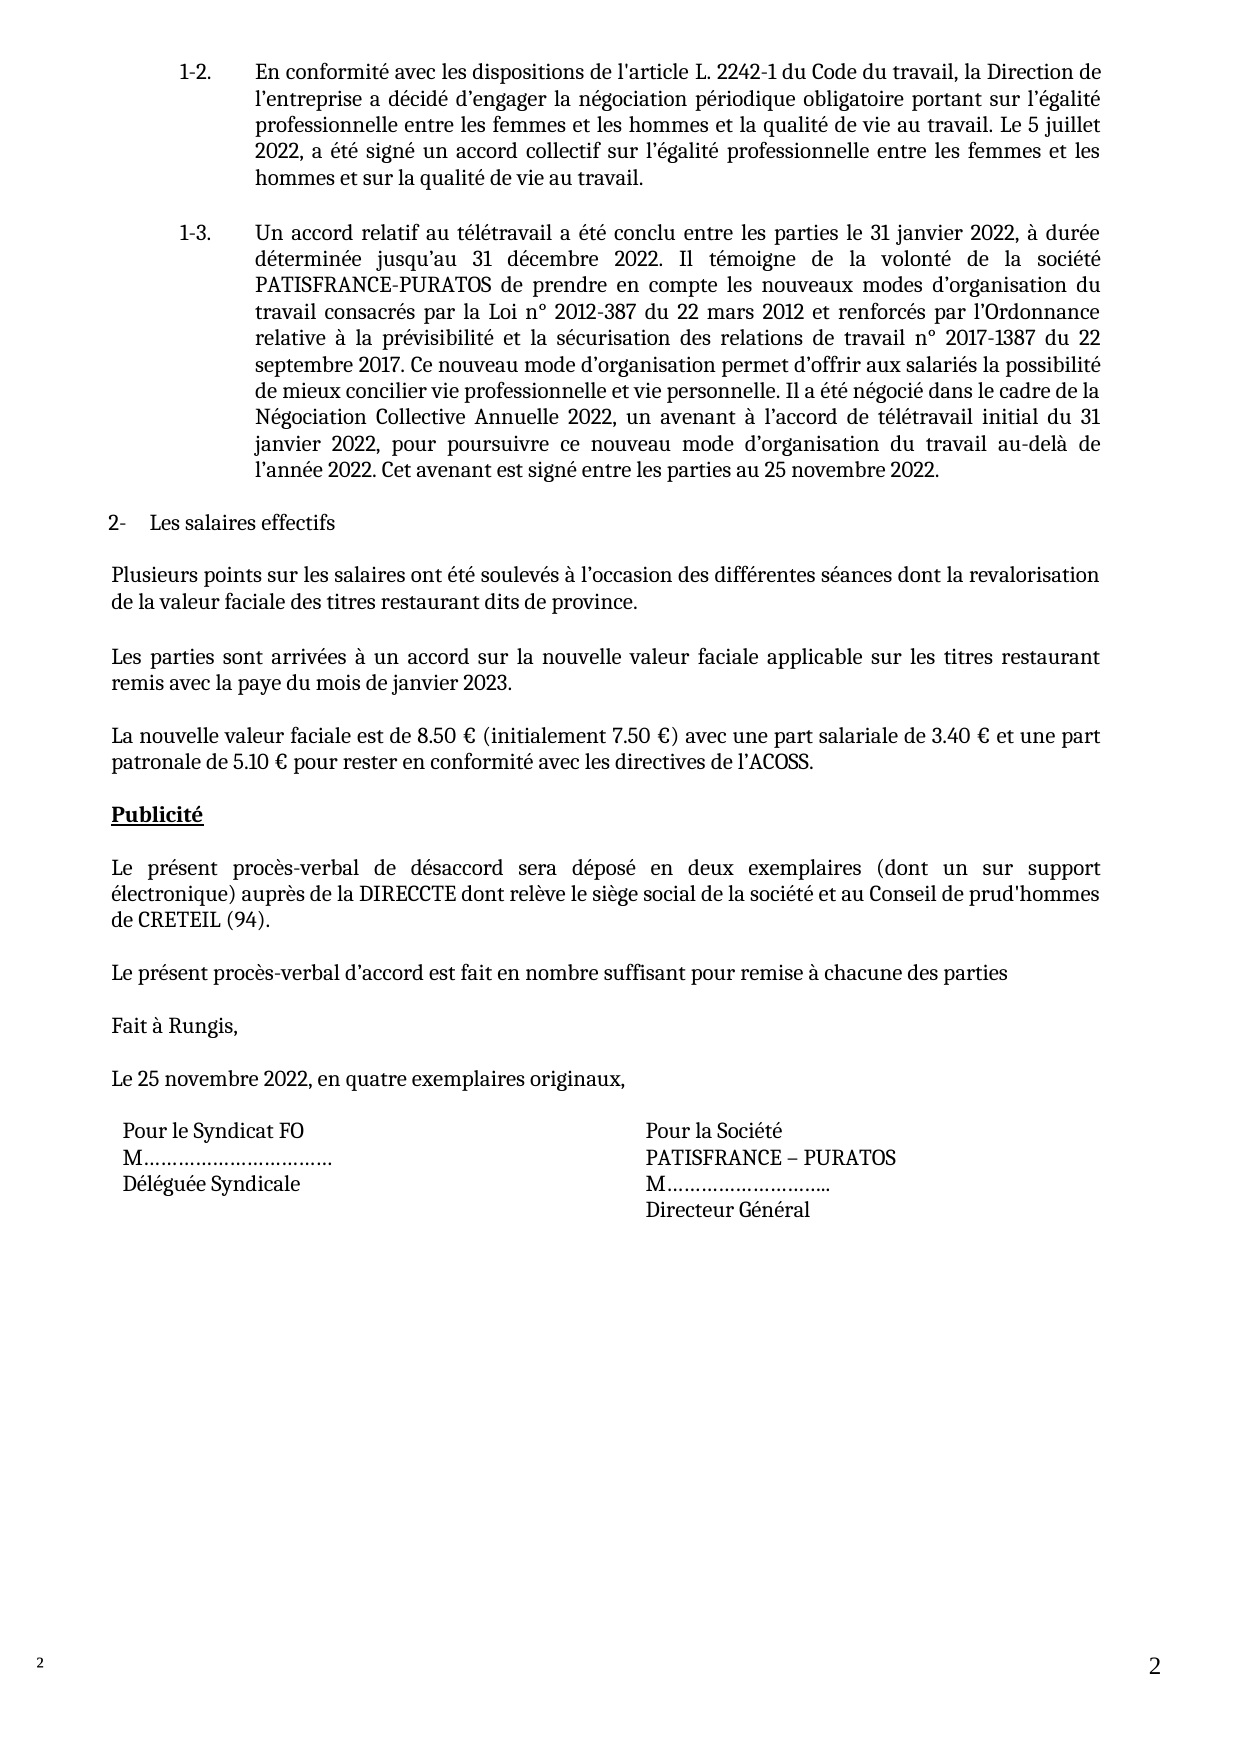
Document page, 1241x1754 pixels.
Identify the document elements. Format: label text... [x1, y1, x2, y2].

text Le présent procès-verbal d’accord est fait en nombre suffisant pour remise à chacune des parties [111, 960, 1102, 986]
list Les salaires effectifs [108, 509, 1102, 536]
list En conformité avec les dispositions de l'article L. 2242-1 du Code du travail, la Direction de l’entreprise a décidé d’engager la négociation périodique obligatoire portant sur l’égalité professionnelle entre les femmes et les hommes et la qualité de vie au travail. Le 5 juillet 2022, a été signé un accord collectif sur l’égalité professionnelle entre les femmes et les hommes et sur la qualité de vie au travail. [180, 59, 1102, 191]
table_header Pour le Syndicat FO M…………………………… Déléguée Syndicale [36, 1118, 559, 1237]
table_header Pour la Société PATISFRANCE – PURATOS M……………………….. Directeur Général [559, 1118, 1082, 1237]
text Le présent procès-verbal de désaccord sera déposé en deux exemplaires (dont un sur support électronique) auprès de la DIRECCTE dont relève le siège social de la société et au Conseil de prud'hommes de CRETEIL (94). [111, 854, 1102, 933]
text La nouvelle valeur faciale est de 8.50 € (initialement 7.50 €) avec une part salariale de 3.40 € et une part patronale de 5.10 € pour rester en conformité avec les directives de l’ACOSS. [111, 723, 1102, 775]
text Publicité [111, 802, 1102, 828]
list Un accord relatif au télétravail a été conclu entre les parties le 31 janvier 2022, à durée déterminée jusqu’au 31 décembre 2022. Il témoigne de la volonté de la société PATISFRANCE-PURATOS de prendre en compte les nouveaux modes d’organisation du travail consacrés par la Loi n° 2012-387 du 22 mars 2012 et renforcés par l’Ordonnance relative à la prévisibilité et la sécurisation des relations de travail n° 2017-1387 du 22 septembre 2017. Ce nouveau mode d’organisation permet d’offrir aux salariés la possibilité de mieux concilier vie professionnelle et vie personnelle. Il a été négocié dans le cadre de la Négociation Collective Annuelle 2022, un avenant à l’accord de télétravail initial du 31 janvier 2022, pour poursuivre ce nouveau mode d’organisation du travail au-delà de l’année 2022. Cet avenant est signé entre les parties au 25 novembre 2022. [180, 219, 1102, 483]
text Le 25 novembre 2022, en quatre exemplaires originaux, [111, 1065, 1102, 1092]
text Plusieurs points sur les salaires ont été soulevés à l’occasion des différentes séances dont la revalorisation de la valeur faciale des titres restaurant dits de province. [111, 562, 1102, 615]
text Fait à Rungis, [111, 1013, 1102, 1039]
text Les parties sont arrivées à un accord sur la nouvelle valeur faciale applicable sur les titres restaurant remis avec la paye du mois de janvier 2023. [111, 644, 1102, 696]
